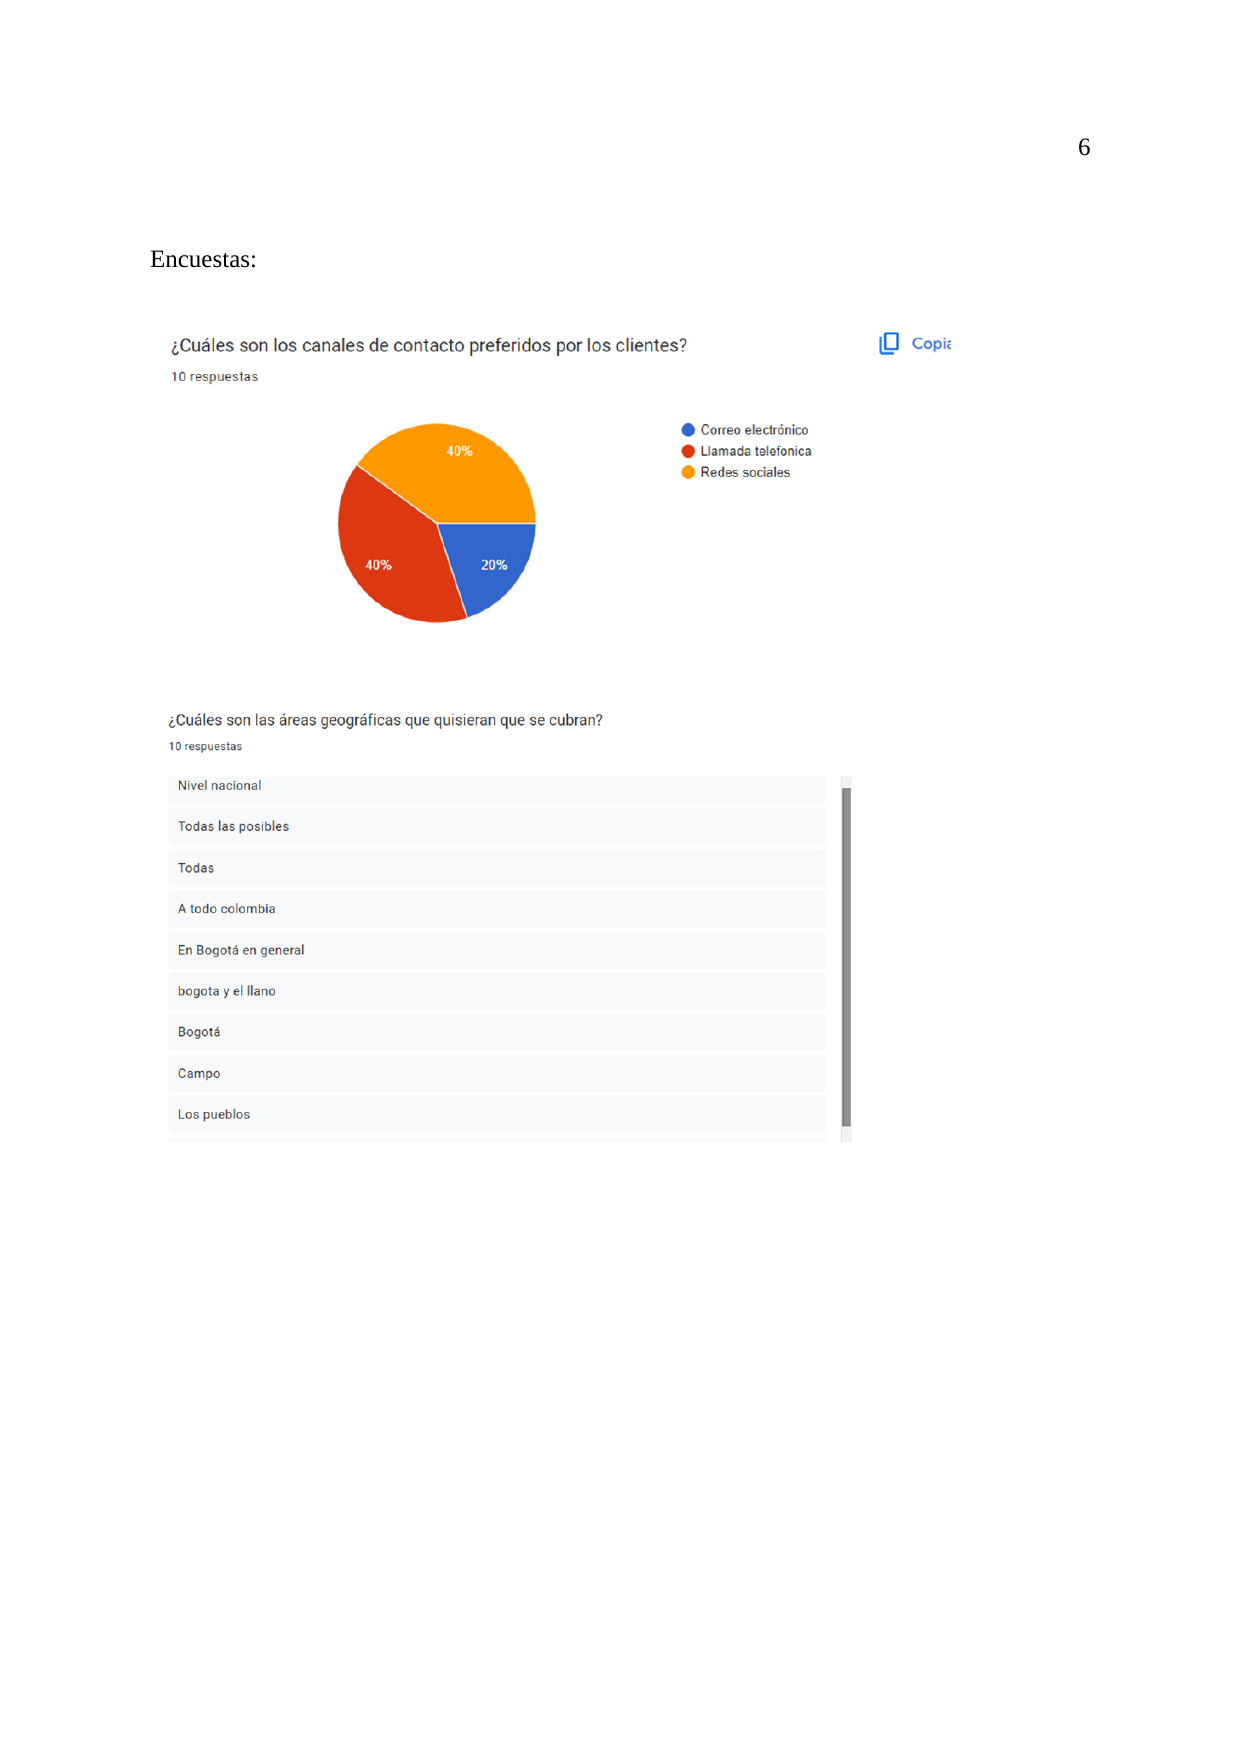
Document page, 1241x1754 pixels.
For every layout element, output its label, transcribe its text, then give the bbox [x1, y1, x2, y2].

text Encuestas: [150, 244, 1090, 272]
picture [150, 326, 951, 645]
picture [150, 697, 853, 1142]
